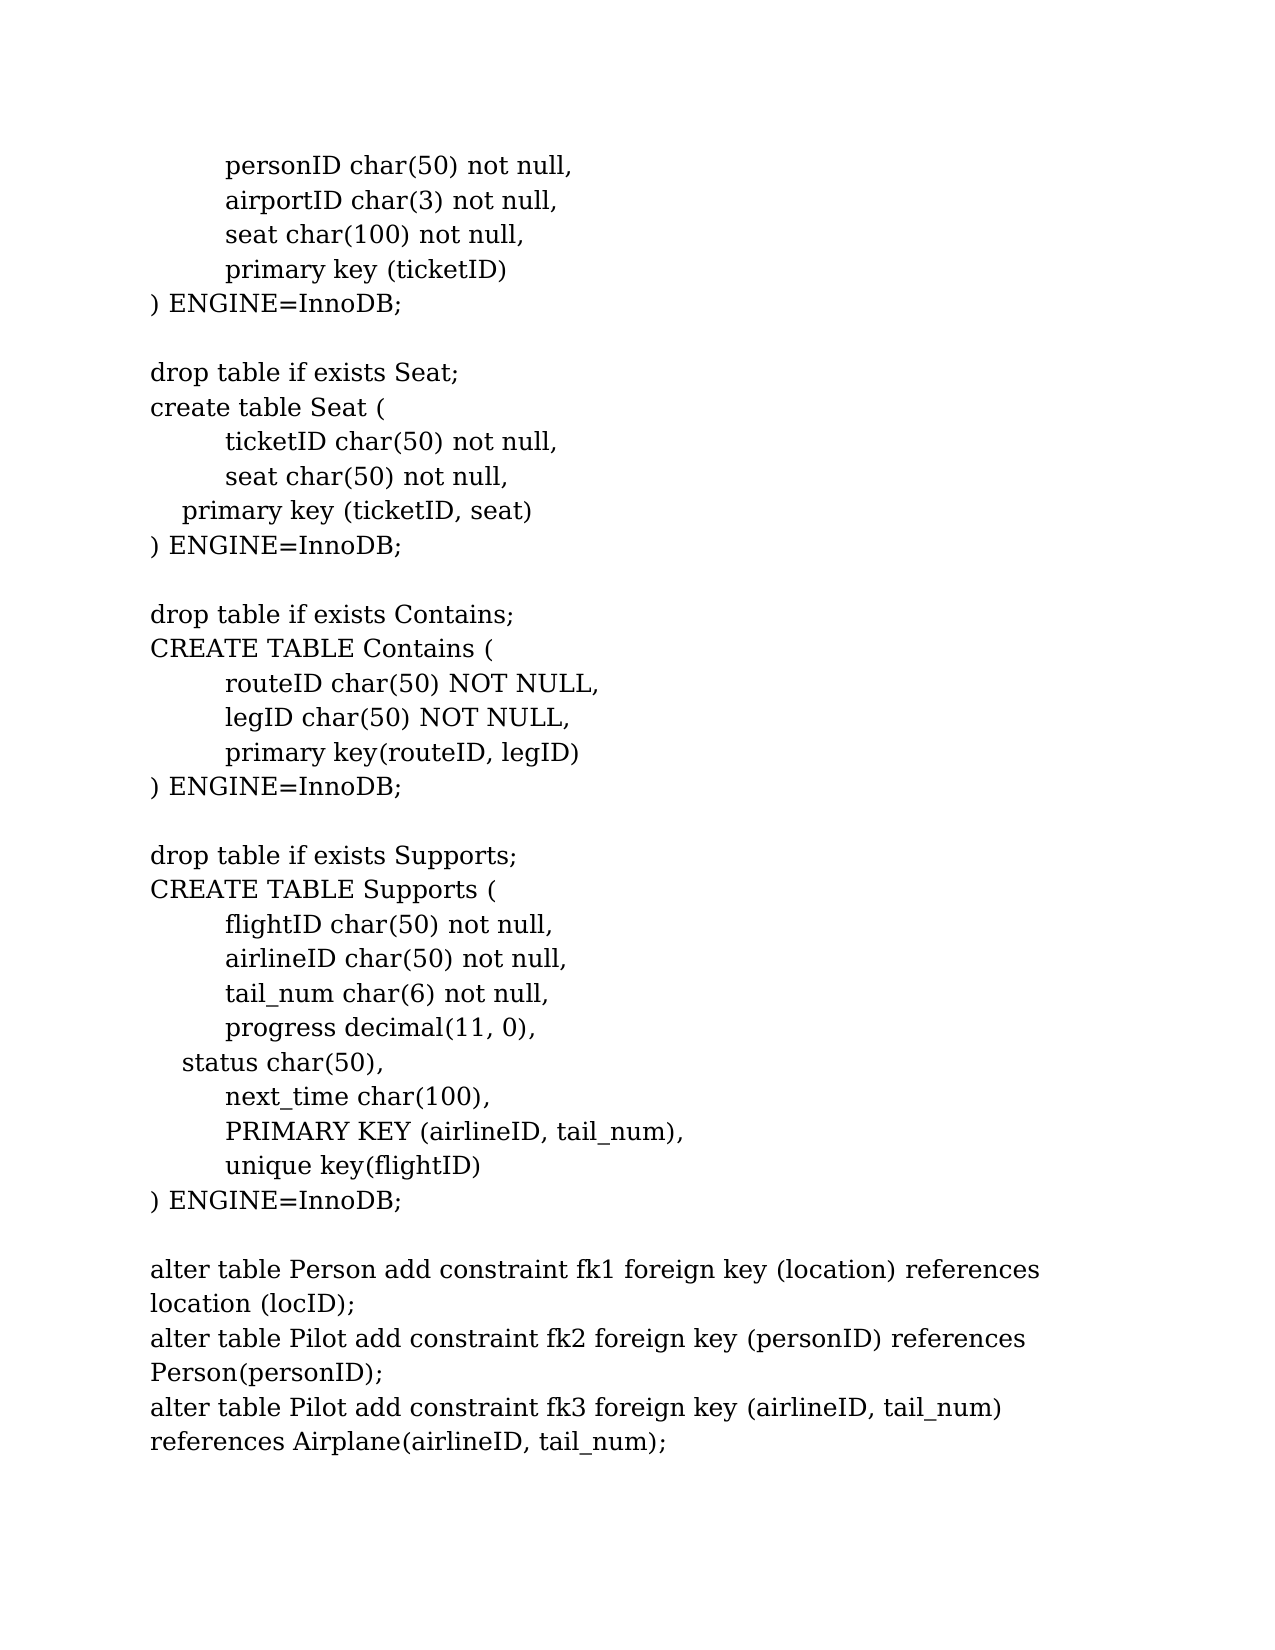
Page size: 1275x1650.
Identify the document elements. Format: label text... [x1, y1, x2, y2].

text ) ENGINE=InnoDB; [150, 1184, 1125, 1214]
text progress decimal(11, 0), [150, 1012, 1125, 1042]
text drop table if exists Seat; [150, 357, 1125, 387]
text next_time char(100), [150, 1081, 1125, 1111]
text create table Seat ( [150, 391, 1125, 421]
text drop table if exists Supports; [150, 839, 1125, 869]
text airlineID char(50) not null, [150, 943, 1125, 973]
text ) ENGINE=InnoDB; [150, 529, 1125, 559]
text alter table Pilot add constraint fk2 foreign key (personID) references Person(personID); [150, 1322, 1125, 1387]
text seat char(50) not null, [150, 460, 1125, 490]
text alter table Pilot add constraint fk3 foreign key (airlineID, tail_num) references Airplane(airlineID, tail_num); [150, 1391, 1125, 1456]
text airportID char(3) not null, [150, 184, 1125, 214]
text ) ENGINE=InnoDB; [150, 771, 1125, 801]
text CREATE TABLE Contains ( [150, 633, 1125, 663]
text seat char(100) not null, [150, 219, 1125, 249]
text legID char(50) NOT NULL, [150, 702, 1125, 732]
text ) ENGINE=InnoDB; [150, 288, 1125, 318]
text drop table if exists Contains; [150, 598, 1125, 628]
text primary key (ticketID, seat) [150, 495, 1125, 525]
text tail_num char(6) not null, [150, 977, 1125, 1007]
text alter table Person add constraint fk1 foreign key (location) references location (locID); [150, 1253, 1125, 1318]
text routeID char(50) NOT NULL, [150, 667, 1125, 697]
text primary key (ticketID) [150, 253, 1125, 283]
text primary key(routeID, legID) [150, 736, 1125, 766]
text unique key(flightID) [150, 1150, 1125, 1180]
text status char(50), [150, 1046, 1125, 1076]
text CREATE TABLE Supports ( [150, 874, 1125, 904]
text PRIMARY KEY (airlineID, tail_num), [150, 1115, 1125, 1145]
text ticketID char(50) not null, [150, 426, 1125, 456]
text flightID char(50) not null, [150, 908, 1125, 938]
text personID char(50) not null, [150, 150, 1125, 180]
